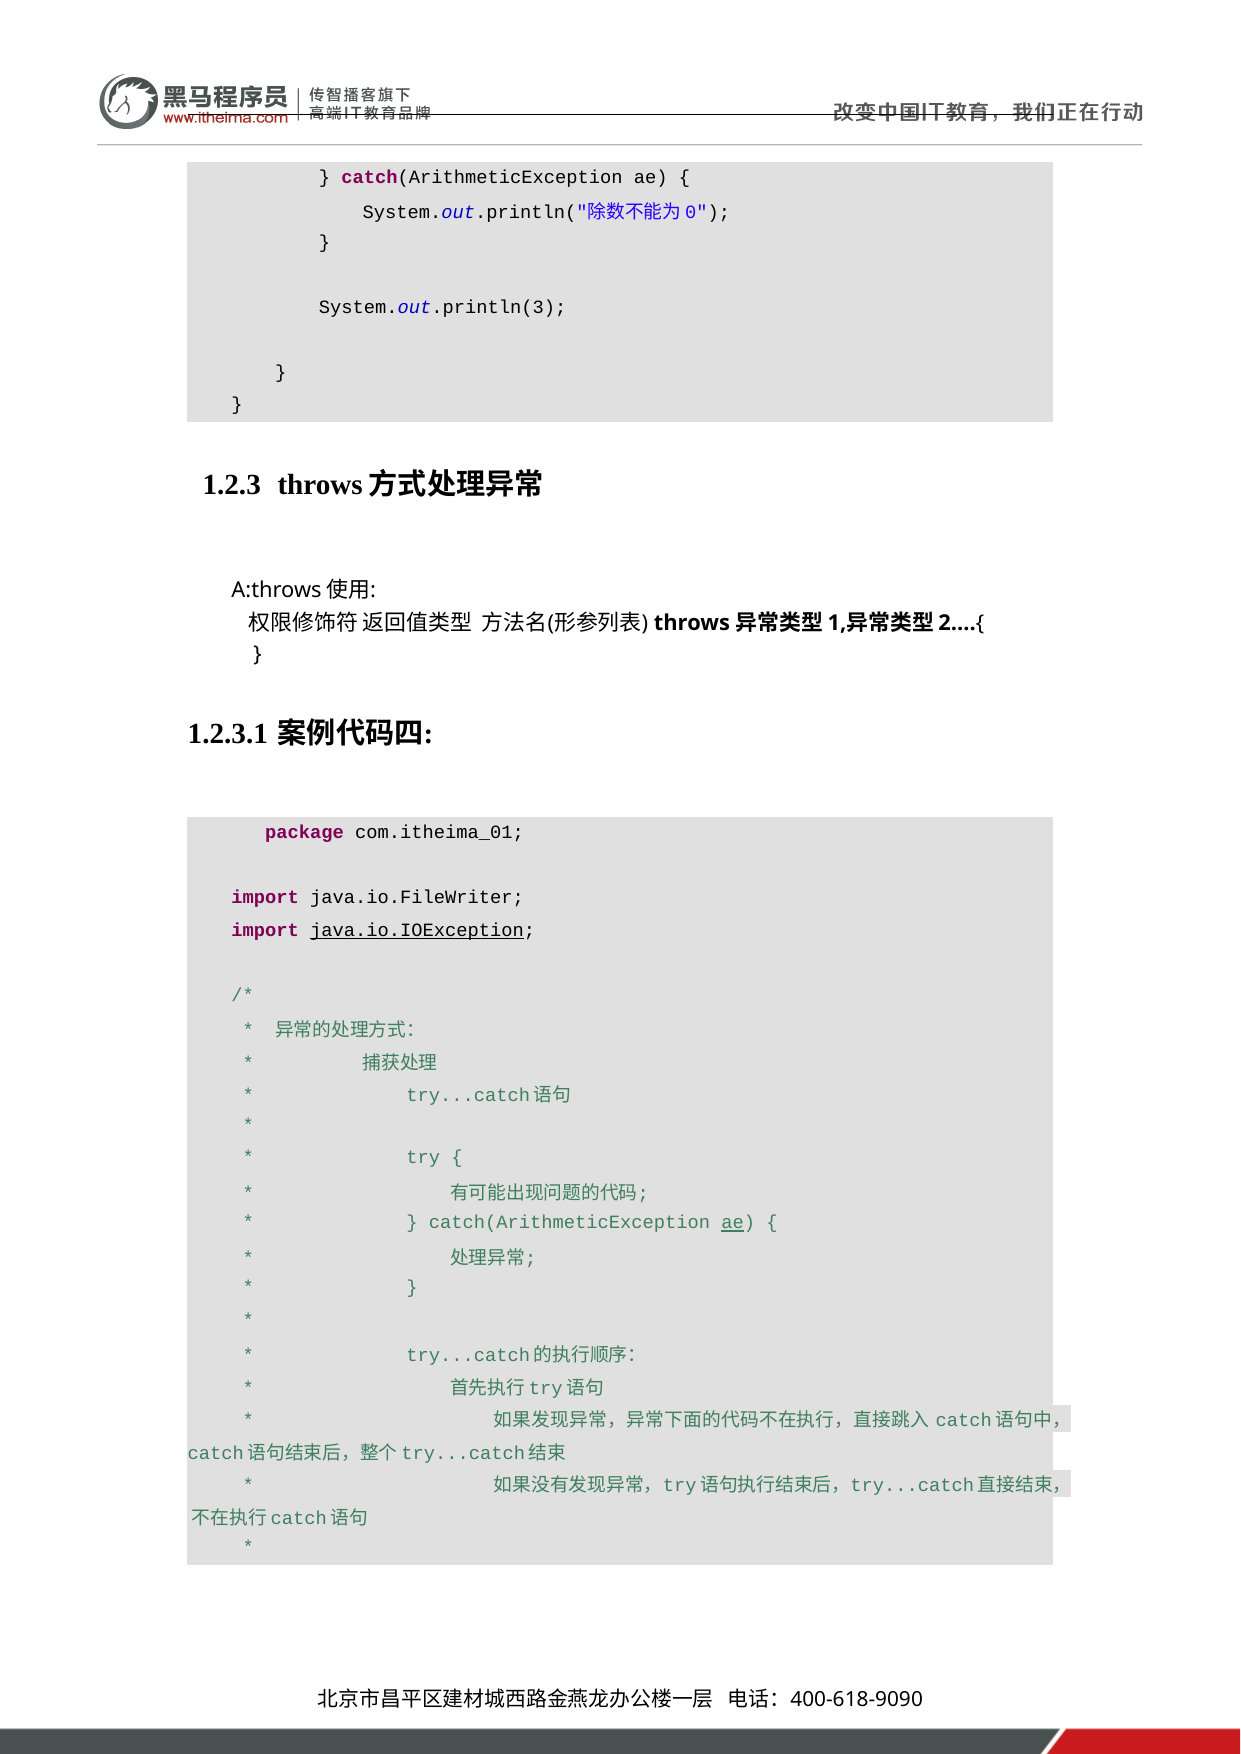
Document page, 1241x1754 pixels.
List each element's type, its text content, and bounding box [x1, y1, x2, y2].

text } [187, 227, 1053, 259]
text * 如果发现异常，异常下面的代码不在执行，直接跳入catch语句中，catch语句结束后，整个try...catch结束 [187, 1402, 1053, 1467]
text package com.itheima_01; [187, 817, 1053, 850]
text } [187, 637, 1053, 669]
text } [187, 389, 1053, 422]
picture [0, 1669, 1241, 1754]
text * [187, 1110, 1053, 1142]
text * try...catch的执行顺序： [187, 1337, 1053, 1370]
text * } catch(ArithmeticException ae) { [187, 1207, 1053, 1240]
text * 异常的处理方式： [187, 1012, 1053, 1045]
text 权限修饰符 返回值类型 方法名(形参列表) throws 异常类型1,异常类型2….{ [187, 604, 1053, 637]
subtitle throws方式处理异常 [202, 449, 1053, 514]
text * 有可能出现问题的代码; [187, 1175, 1053, 1207]
text import java.io.FileWriter; [187, 882, 1053, 915]
text * [187, 1532, 1053, 1565]
text } catch(ArithmeticException ae) { [187, 162, 1053, 194]
text System.out.println(3); [187, 292, 1053, 324]
text * 如果没有发现异常，try语句执行结束后，try...catch直接结束， 不在执行catch语句 [187, 1467, 1053, 1532]
text * try...catch语句 [187, 1077, 1053, 1110]
subtitle 案例代码四: [187, 699, 1053, 764]
text import java.io.IOException; [187, 915, 1053, 947]
picture [0, 3, 1241, 153]
text * 首先执行try语句 [187, 1370, 1053, 1402]
text /* [187, 980, 1053, 1012]
text * 处理异常; [187, 1240, 1053, 1272]
text } [187, 357, 1053, 389]
text * [187, 1305, 1053, 1337]
text * try { [187, 1142, 1053, 1175]
text * 捕获处理 [187, 1045, 1053, 1077]
text * } [187, 1272, 1053, 1305]
text System.out.println("除数不能为0"); [187, 194, 1053, 227]
text A:throws使用: [187, 572, 1053, 604]
